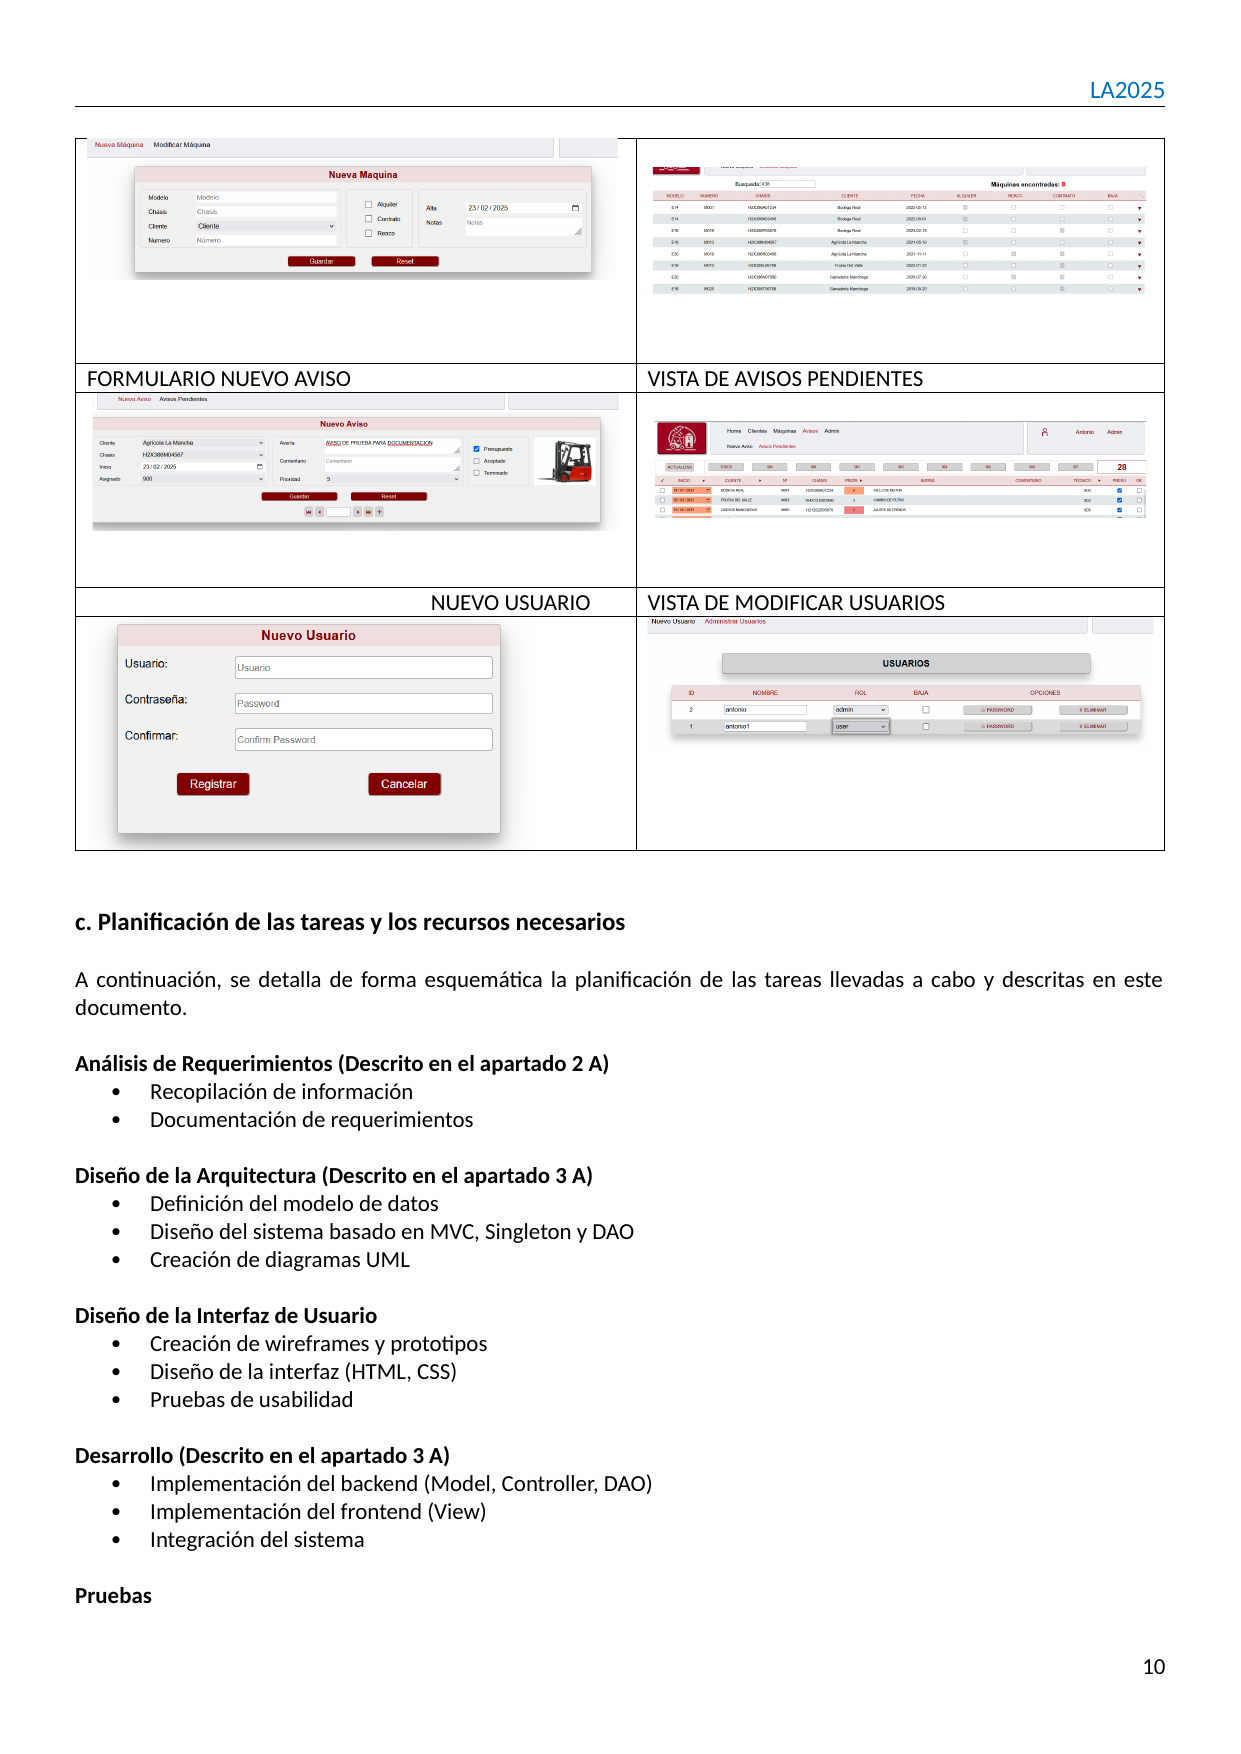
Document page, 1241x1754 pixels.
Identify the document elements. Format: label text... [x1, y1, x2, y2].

list Implementación del backend (Model, Controller, DAO) [112, 1469, 1165, 1497]
table_cell [637, 617, 1164, 849]
list Recopilación de información [112, 1077, 1165, 1105]
list Implementación del frontend (View) [112, 1497, 1165, 1526]
table_cell [76, 393, 636, 587]
text A continuación, se detalla de forma esquemática la planificación de las tareas llevadas a cabo y descritas en este documento. [75, 965, 1165, 1021]
picture [652, 167, 1148, 310]
list Integración del sistema [112, 1526, 1165, 1553]
table_cell [637, 393, 1164, 587]
text Análisis de Requerimientos (Descrito en el apartado 2 A) [75, 1049, 1165, 1077]
table_cell [76, 139, 636, 363]
table_cell NUEVO USUARIO [76, 588, 636, 616]
picture [86, 138, 618, 280]
list Documentación de requerimientos [112, 1105, 1165, 1133]
table_cell VISTA DE MODIFICAR USUARIOS [637, 588, 1164, 616]
table_cell VISTA DE AVISOS PENDIENTES [637, 364, 1164, 392]
text Desarrollo (Descrito en el apartado 3 A) [75, 1441, 1165, 1469]
text Pruebas [75, 1582, 1165, 1609]
list Pruebas de usabilidad [112, 1385, 1165, 1413]
list Creación de diagramas UML [112, 1245, 1165, 1273]
list Diseño de la interfaz (HTML, CSS) [112, 1357, 1165, 1385]
text c. Planificación de las tareas y los recursos necesarios [75, 907, 1165, 937]
table_cell [637, 139, 1164, 363]
picture [86, 617, 540, 850]
picture [647, 617, 1154, 752]
table_cell [76, 617, 86, 849]
picture [654, 421, 1147, 518]
text Diseño de la Interfaz de Usuario [75, 1301, 1165, 1329]
list Diseño del sistema basado en MVC, Singleton y DAO [112, 1217, 1165, 1245]
table_cell [540, 617, 636, 849]
table_cell FORMULARIO NUEVO AVISO [76, 364, 636, 392]
list Definición del modelo de datos [112, 1189, 1165, 1217]
picture [92, 393, 619, 531]
text Diseño de la Arquitectura (Descrito en el apartado 3 A) [75, 1161, 1165, 1189]
list Creación de wireframes y prototipos [112, 1329, 1165, 1357]
